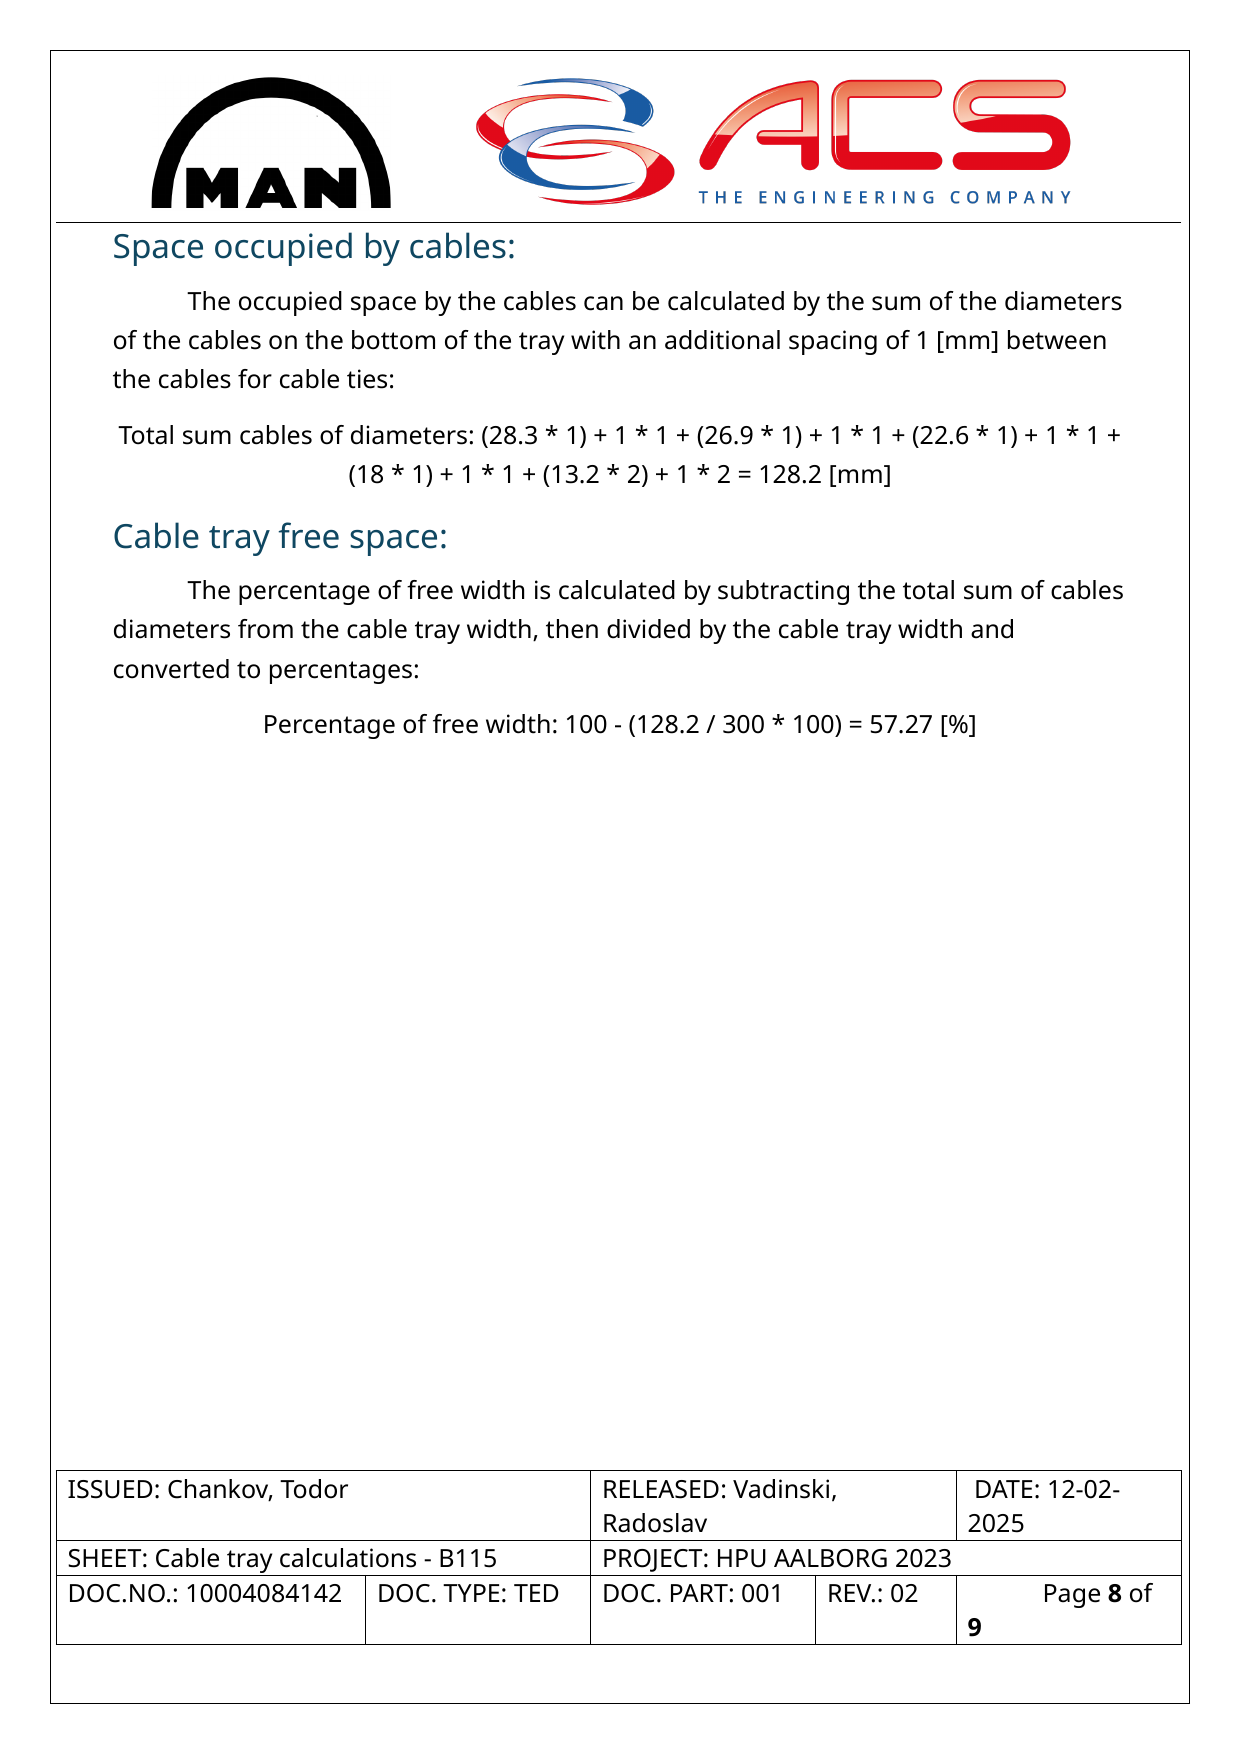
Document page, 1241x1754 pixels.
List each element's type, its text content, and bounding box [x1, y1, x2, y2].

picture [475, 75, 1086, 211]
subtitle Cable tray free space: [112, 512, 1128, 558]
text Percentage of free width: 100 - (128.2 / 300 * 100) = 57.27 [%] [112, 707, 1128, 780]
text Total sum cables of diameters: (28.3 * 1) + 1 * 1 + (26.9 * 1) + 1 * 1 + (22.6 * 1) + 1 * 1 + (18 * 1) + 1 * 1 + (13.2 * 2) + 1 * 2 = 128.2 [mm] [112, 417, 1128, 491]
text The percentage of free width is calculated by subtracting the total sum of cables diameters from the cable tray width, then divided by the cable tray width and converted to percentages: [112, 573, 1128, 685]
picture [151, 75, 391, 211]
subtitle Space occupied by cables: [112, 223, 1128, 268]
text The occupied space by the cables can be calculated by the sum of the diameters of the cables on the bottom of the tray with an additional spacing of 1 [mm] between the cables for cable ties: [112, 283, 1128, 396]
